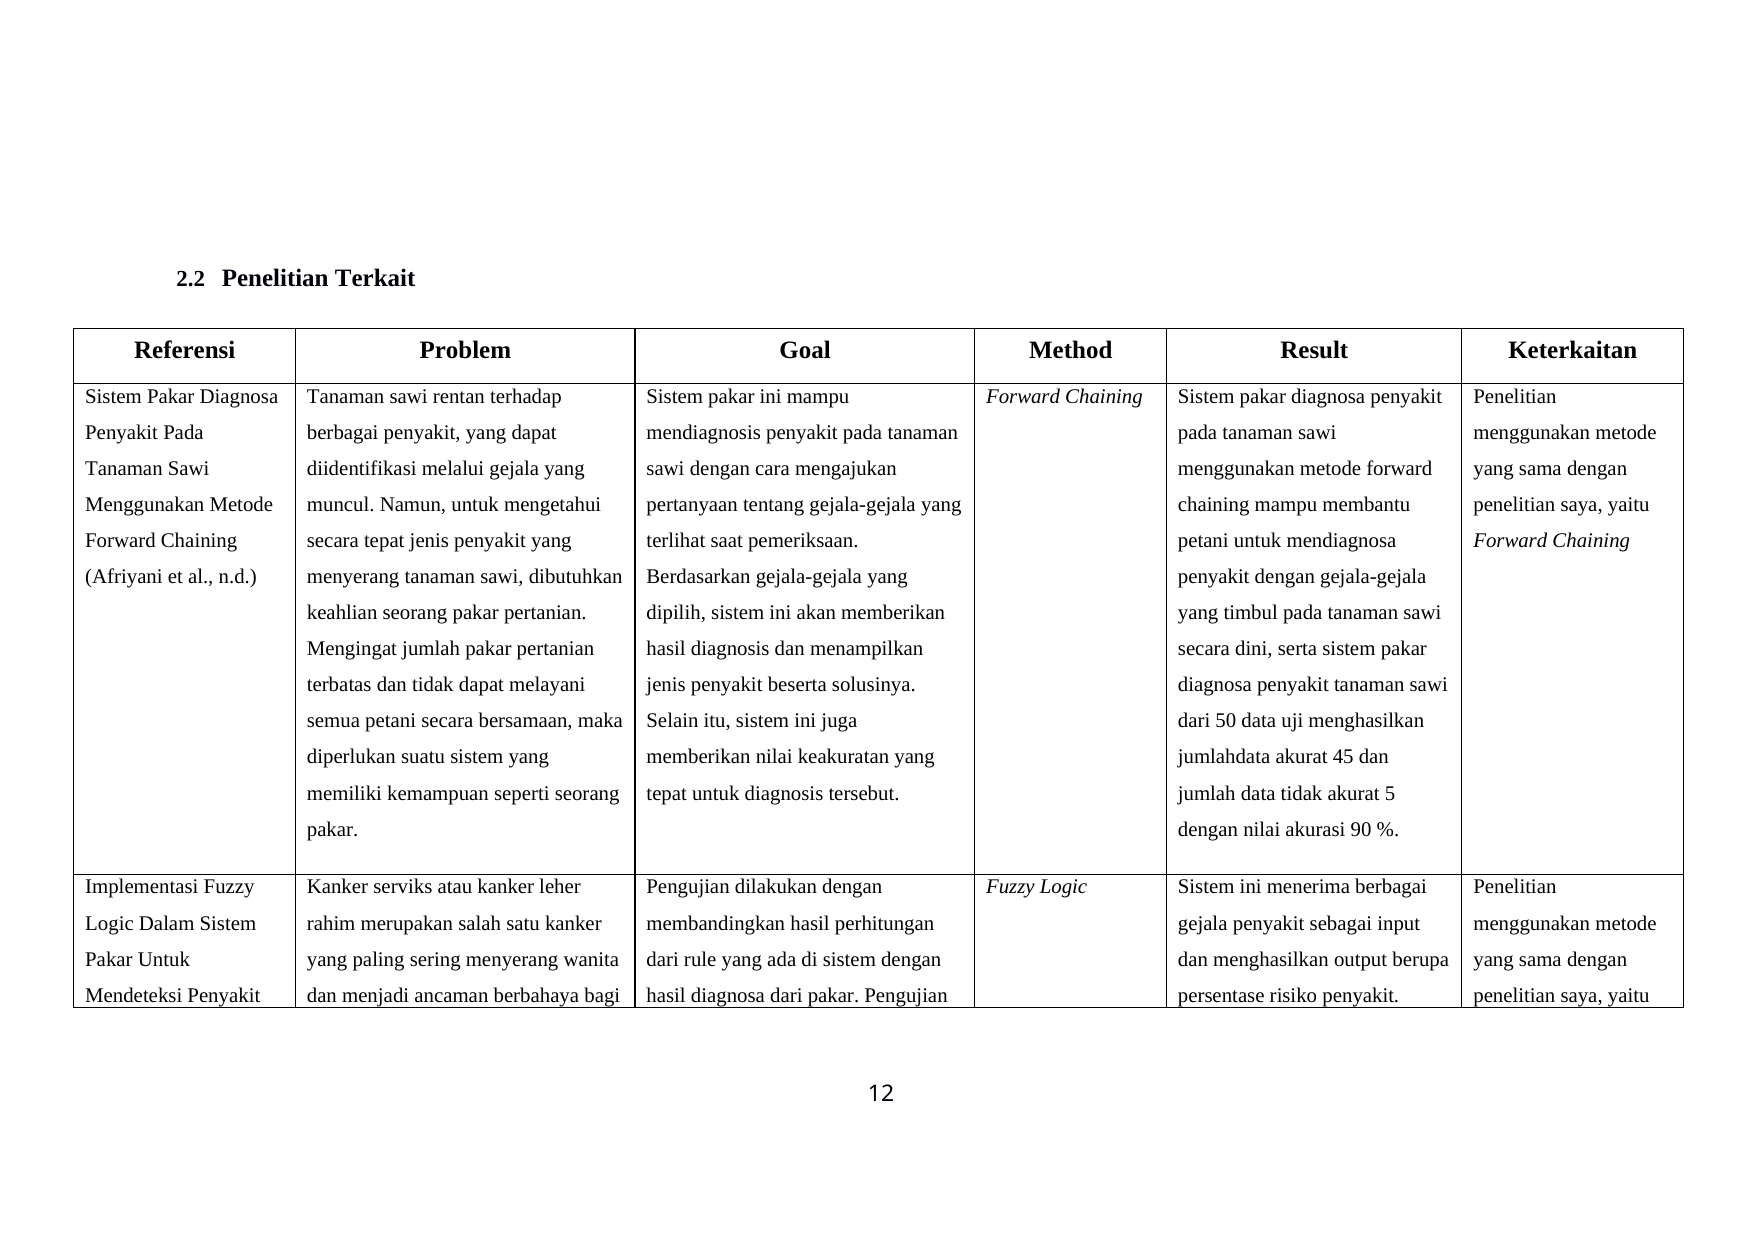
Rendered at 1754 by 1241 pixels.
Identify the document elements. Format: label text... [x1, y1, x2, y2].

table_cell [296, 875, 634, 1007]
table_cell Sistem Pakar Diagnosa Penyakit Pada Tanaman Sawi Menggunakan Metode Forward Chaining [74, 384, 295, 873]
table_header Goal [636, 329, 974, 383]
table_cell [1167, 875, 1461, 1007]
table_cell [636, 875, 974, 1007]
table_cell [1462, 875, 1683, 1007]
table_header Keterkaitan [1462, 329, 1683, 383]
table_cell Forward Chaining [975, 384, 1166, 873]
table_cell Fuzzy Logic [975, 875, 1166, 1007]
list Penelitian Terkait [176, 263, 1584, 292]
table_header Method [975, 329, 1166, 383]
table_header Referensi [74, 329, 295, 383]
table_header Result [1167, 329, 1461, 383]
table_cell Sistem pakar diagnosa penyakit pada tanaman sawi menggunakan metode forward chaining mampu membantu petani untuk mendiagnosa penyakit dengan gejala-gejala yang timbul pada tanaman sawi secara dini, serta sistem pakar diagnosa penyakit tanaman sawi dari 50 data uji menghasilkan jumlahdata akurat 45 dan jumlah data tidak akurat 5 dengan nilai akurasi 90 %. [1167, 384, 1461, 873]
table_header Problem [296, 329, 634, 383]
table_cell Penelitian menggunakan metode yang sama dengan penelitian saya, yaitu Forward Chaining [1462, 384, 1683, 873]
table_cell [74, 875, 295, 1007]
table_cell Tanaman sawi rentan terhadap berbagai penyakit, yang dapat diidentifikasi melalui gejala yang muncul. Namun, untuk mengetahui secara tepat jenis penyakit yang menyerang tanaman sawi, dibutuhkan keahlian seorang pakar pertanian. Mengingat jumlah pakar pertanian terbatas dan tidak dapat melayani semua petani secara bersamaan, maka diperlukan suatu sistem yang memiliki kemampuan seperti seorang pakar. [296, 384, 634, 873]
table_cell Sistem pakar ini mampu mendiagnosis penyakit pada tanaman sawi dengan cara mengajukan pertanyaan tentang gejala-gejala yang terlihat saat pemeriksaan. Berdasarkan gejala-gejala yang dipilih, sistem ini akan memberikan hasil diagnosis dan menampilkan jenis penyakit beserta solusinya. Selain itu, sistem ini juga memberikan nilai keakuratan yang tepat untuk diagnosis tersebut. [636, 384, 974, 873]
